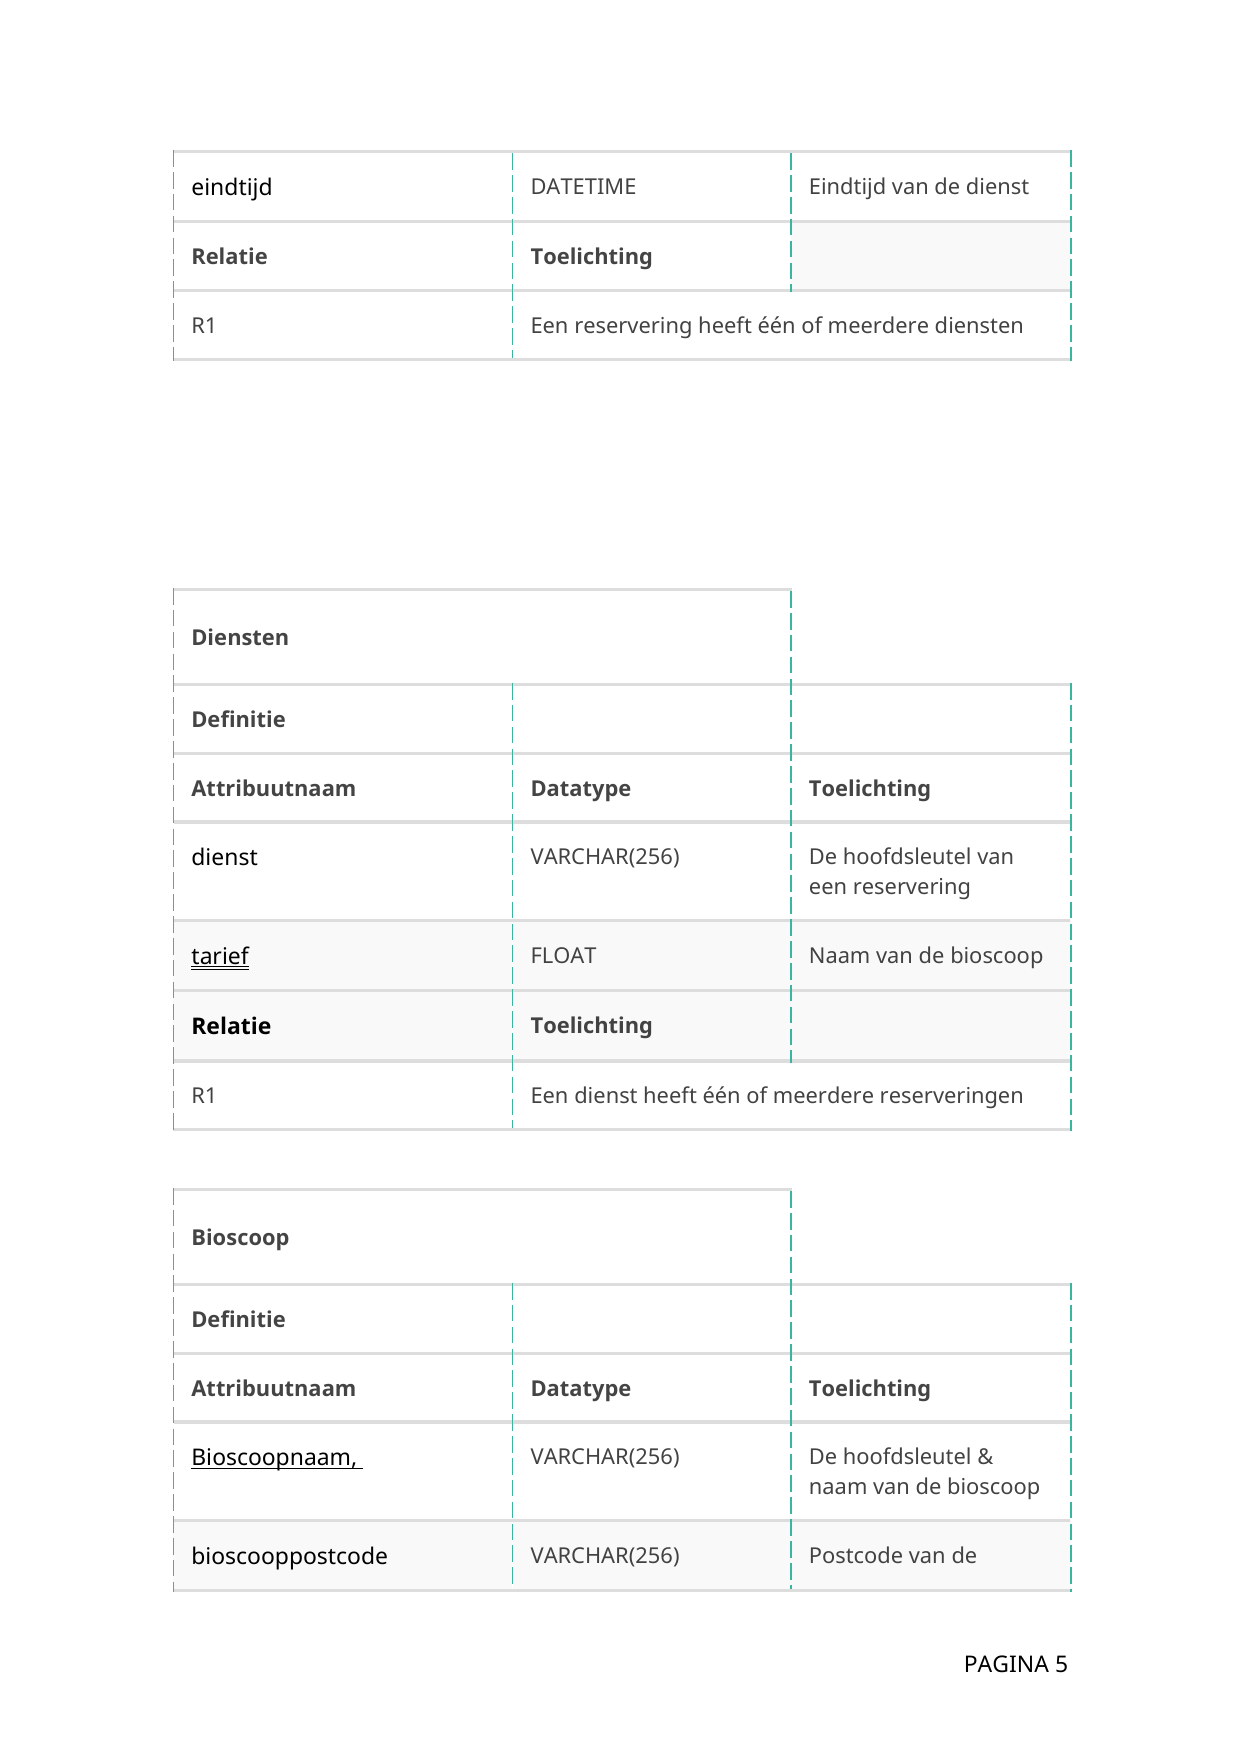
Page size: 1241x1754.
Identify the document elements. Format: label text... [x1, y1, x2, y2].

table_cell Attribuutnaam [173, 1355, 512, 1420]
table_cell VARCHAR(256) [513, 1522, 791, 1589]
table_cell [791, 1286, 1071, 1352]
table_cell dienst [173, 823, 512, 919]
table_cell eindtijd [173, 153, 512, 220]
table_cell FLOAT [513, 922, 791, 989]
table_cell Toelichting [791, 1355, 1071, 1420]
table_cell Definitie [173, 1286, 512, 1352]
table_cell Datatype [513, 1355, 791, 1420]
table_cell Relatie [173, 992, 512, 1059]
table_cell Naam van de bioscoop [791, 919, 1071, 989]
table_cell tarief [173, 922, 512, 989]
table_cell DATETIME [513, 153, 791, 220]
table_cell Toelichting [513, 992, 791, 1059]
table_cell Toelichting [791, 755, 1071, 820]
table_cell VARCHAR(256) [513, 824, 791, 919]
table_cell De hoofdsleutel & naam van de bioscoop [791, 1424, 1071, 1519]
table_cell [791, 992, 1071, 1059]
table_cell VARCHAR(256) [513, 1424, 791, 1519]
table_cell Toelichting [513, 223, 791, 289]
table_cell bioscooppostcode [173, 1522, 512, 1589]
table_cell De hoofdsleutel van een reservering [791, 824, 1071, 919]
table_cell [513, 1286, 791, 1352]
table_cell [513, 686, 791, 752]
table_cell Definitie [173, 686, 512, 752]
table_cell Een reservering heeft één of meerdere diensten [513, 292, 1071, 358]
table_cell R1 [173, 292, 512, 358]
table_cell Een dienst heeft één of meerdere reserveringen [513, 1063, 1071, 1128]
table_cell R1 [173, 1063, 512, 1128]
table_cell Relatie [173, 223, 512, 289]
table_cell Datatype [513, 755, 791, 820]
table_cell Attribuutnaam [173, 755, 512, 820]
table_header Bioscoop [173, 1191, 791, 1283]
table_cell [791, 686, 1071, 752]
table_cell Bioscoopnaam, [173, 1423, 512, 1519]
table_cell [791, 223, 1071, 289]
table_cell Eindtijd van de dienst [791, 153, 1071, 220]
table_cell Postcode van de bioscoop [791, 1519, 1071, 1589]
table_header Diensten [173, 591, 791, 683]
